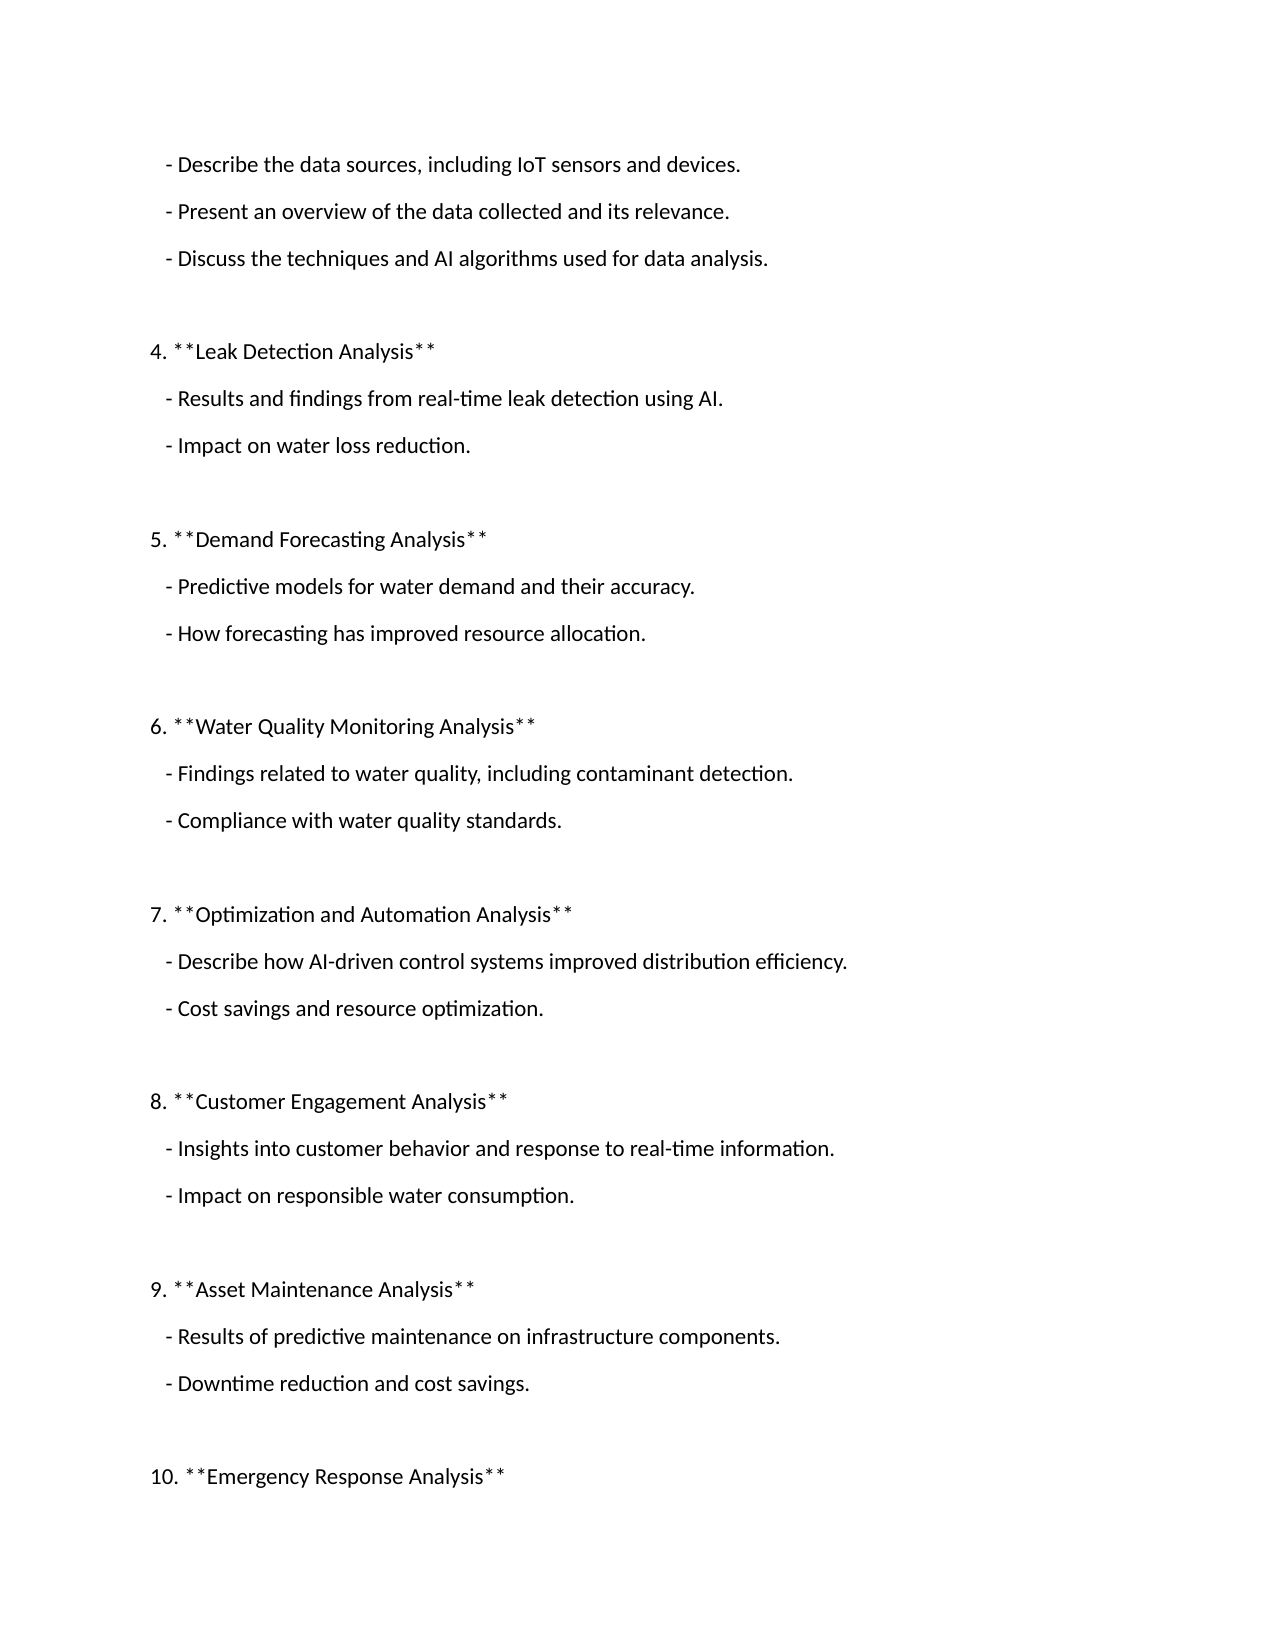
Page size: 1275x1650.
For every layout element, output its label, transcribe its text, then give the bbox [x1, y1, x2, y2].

text 4. **Leak Detection Analysis** [150, 337, 1125, 366]
text 9. **Asset Maintenance Analysis** [150, 1275, 1125, 1303]
text 6. **Water Quality Monitoring Analysis** [150, 712, 1125, 741]
text 8. **Customer Engagement Analysis** [150, 1087, 1125, 1116]
text - Downtime reduction and cost savings. [150, 1369, 1125, 1397]
text - Cost savings and resource optimization. [150, 994, 1125, 1022]
text - Describe the data sources, including IoT sensors and devices. [150, 150, 1125, 178]
text - Results and findings from real-time leak detection using AI. [150, 384, 1125, 412]
text 7. **Optimization and Automation Analysis** [150, 900, 1125, 928]
text - Impact on responsible water consumption. [150, 1181, 1125, 1209]
text - Discuss the techniques and AI algorithms used for data analysis. [150, 244, 1125, 272]
text - Present an overview of the data collected and its relevance. [150, 197, 1125, 225]
text - Insights into customer behavior and response to real-time information. [150, 1134, 1125, 1162]
text - Predictive models for water demand and their accuracy. [150, 572, 1125, 600]
text - How forecasting has improved resource allocation. [150, 619, 1125, 647]
text - Impact on water loss reduction. [150, 431, 1125, 459]
text - Results of predictive maintenance on infrastructure components. [150, 1322, 1125, 1350]
text - Findings related to water quality, including contaminant detection. [150, 759, 1125, 787]
text - Describe how AI-driven control systems improved distribution efficiency. [150, 947, 1125, 975]
text 5. **Demand Forecasting Analysis** [150, 525, 1125, 553]
text 10. **Emergency Response Analysis** [150, 1462, 1125, 1491]
text - Compliance with water quality standards. [150, 806, 1125, 834]
